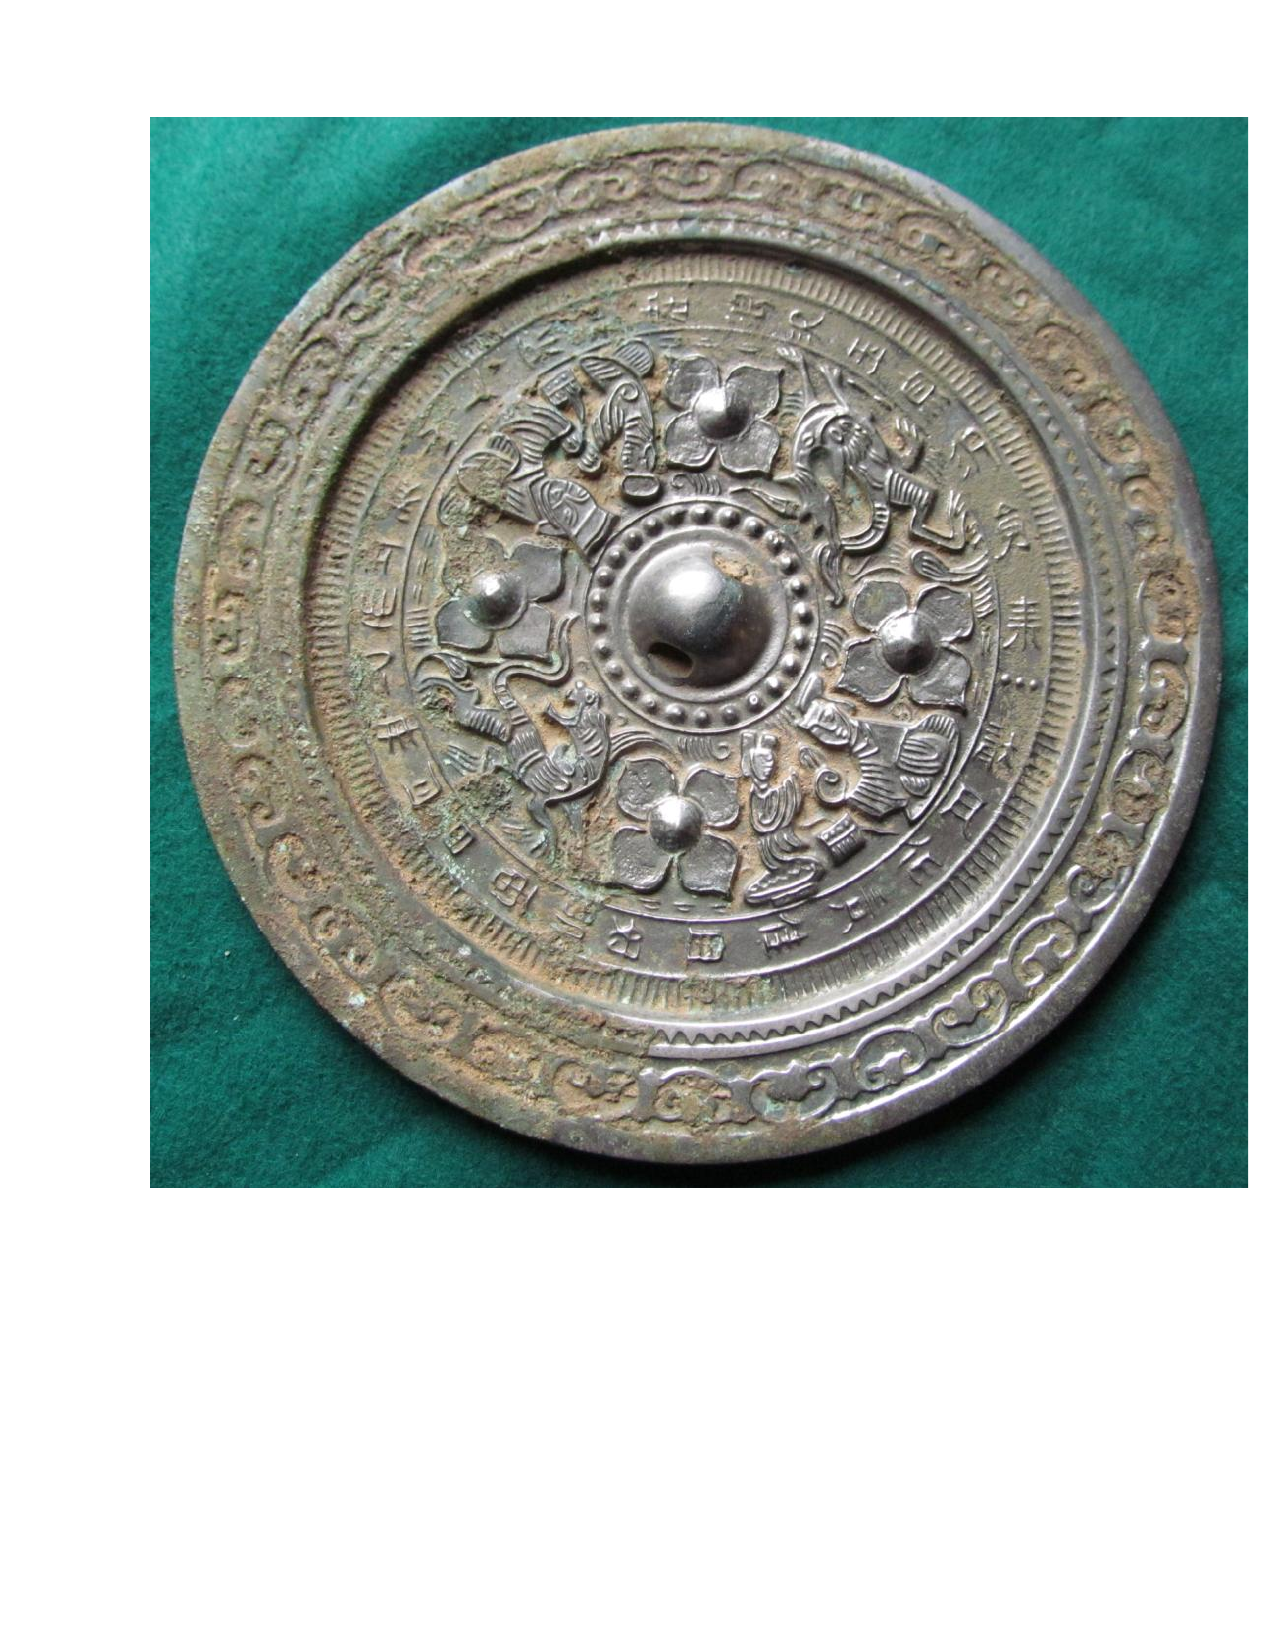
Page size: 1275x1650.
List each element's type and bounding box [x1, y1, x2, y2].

picture [150, 117, 1249, 1187]
